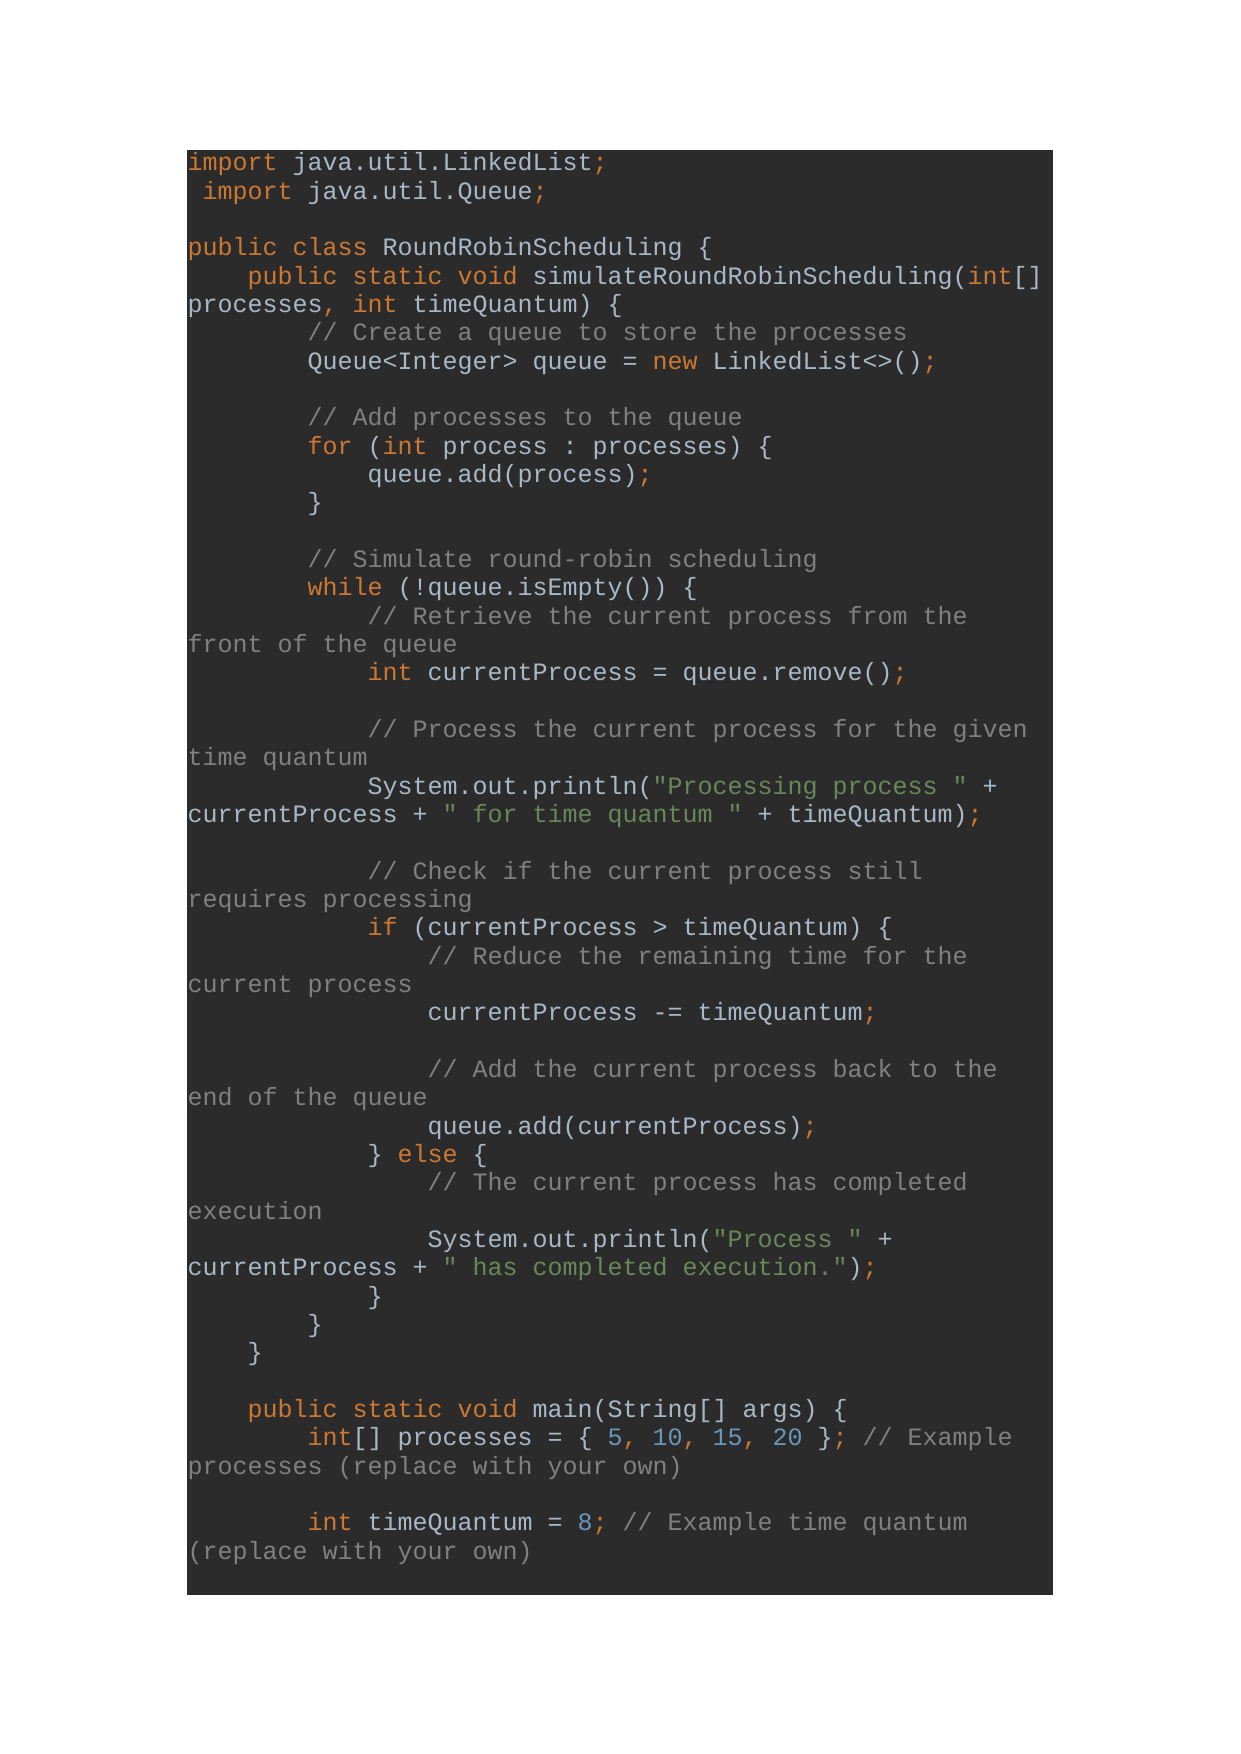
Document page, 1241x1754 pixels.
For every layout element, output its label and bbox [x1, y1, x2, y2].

text [187, 150, 1053, 1595]
